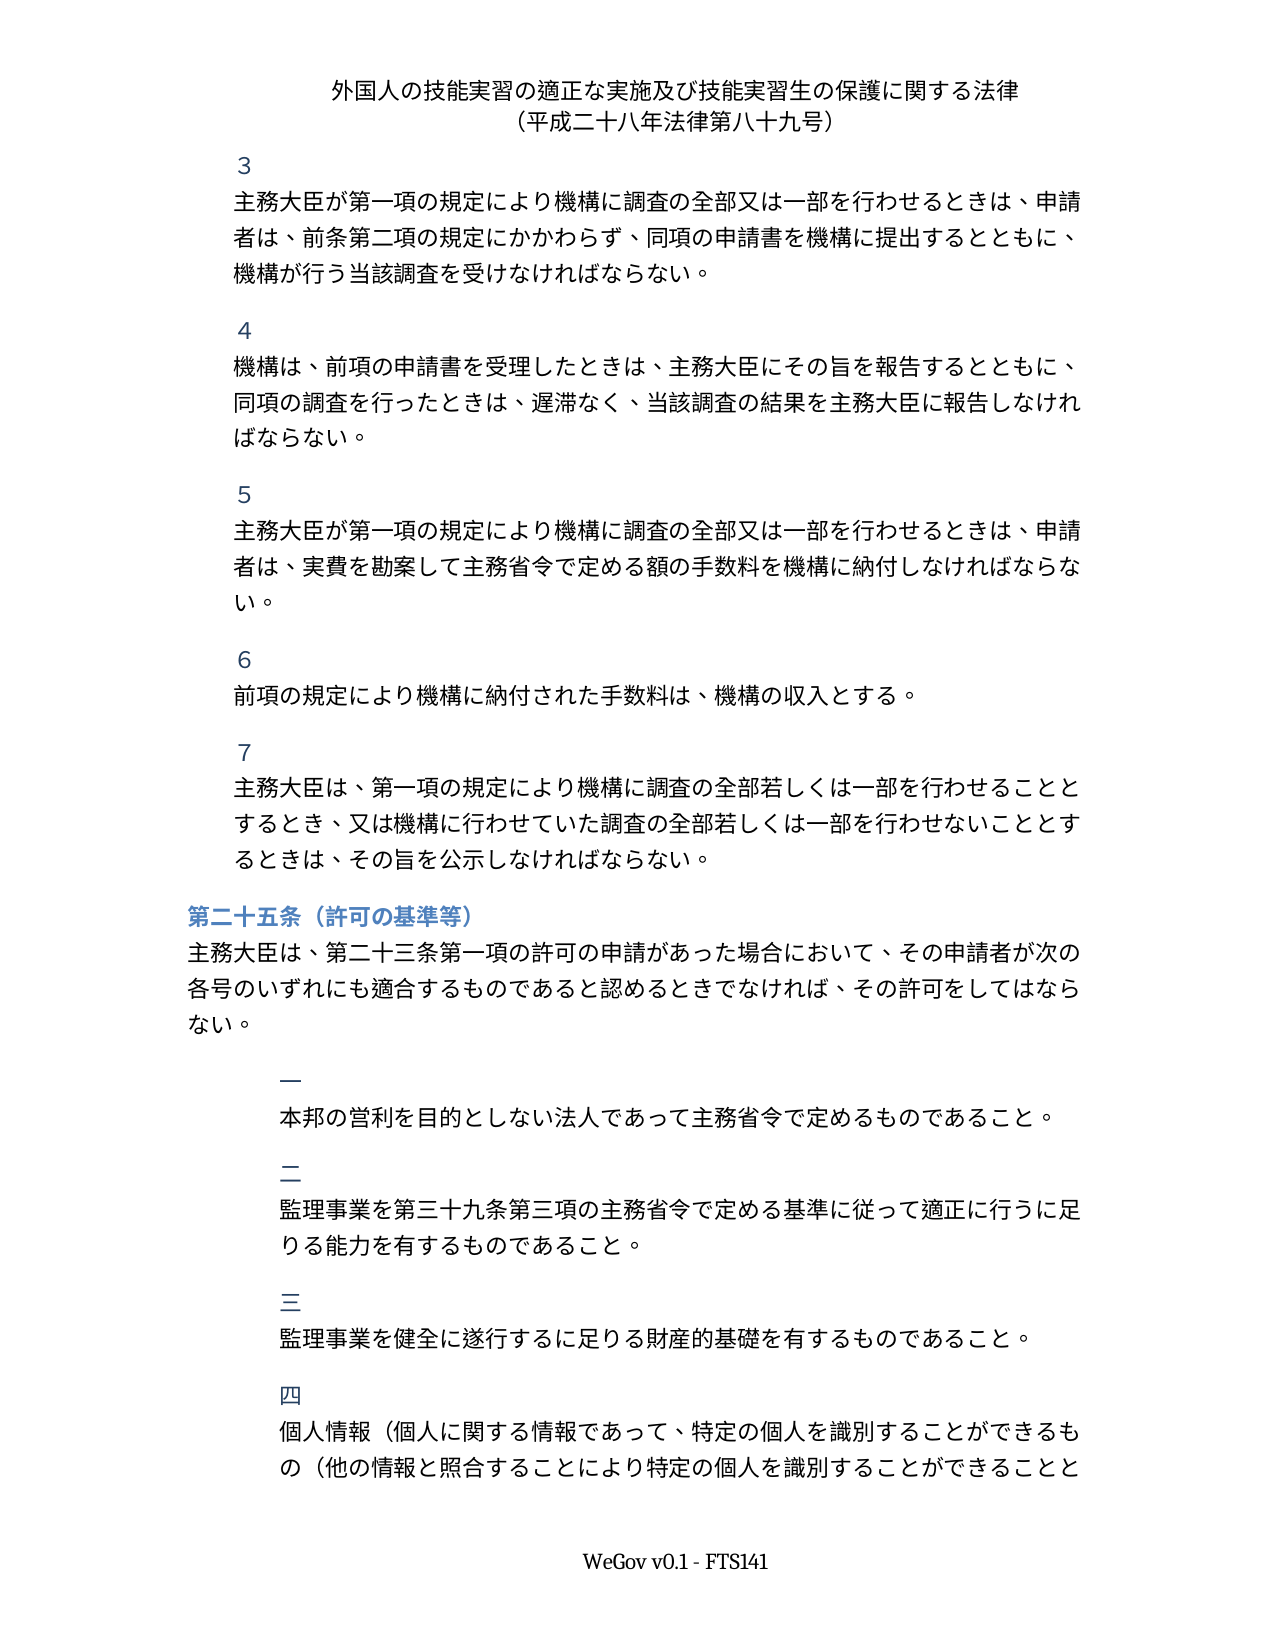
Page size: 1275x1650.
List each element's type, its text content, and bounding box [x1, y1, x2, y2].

text 主務大臣が第一項の規定により機構に調査の全部又は一部を行わせるときは、申請者は、前条第二項の規定にかかわらず、同項の申請書を機構に提出するとともに、機構が行う当該調査を受けなければならない。 [233, 186, 1087, 289]
subtitle ７ [233, 736, 1087, 768]
subtitle 二 [279, 1158, 1087, 1189]
subtitle 一 [279, 1066, 1087, 1097]
text 監理事業を健全に遂行するに足りる財産的基礎を有するものであること。 [279, 1323, 1087, 1354]
subtitle ４ [233, 314, 1087, 346]
text 機構は、前項の申請書を受理したときは、主務大臣にその旨を報告するとともに、同項の調査を行ったときは、遅滞なく、当該調査の結果を主務大臣に報告しなければならない。 [233, 351, 1087, 454]
text 主務大臣は、第二十三条第一項の許可の申請があった場合において、その申請者が次の各号のいずれにも適合するものであると認めるときでなければ、その許可をしてはならない。 [187, 937, 1087, 1040]
text 本邦の営利を目的としない法人であって主務省令で定めるものであること。 [279, 1102, 1087, 1133]
subtitle 第二十五条（許可の基準等） [187, 901, 1087, 932]
subtitle ３ [233, 150, 1087, 181]
text 監理事業を第三十九条第三項の主務省令で定める基準に従って適正に行うに足りる能力を有するものであること。 [279, 1194, 1087, 1261]
subtitle ５ [233, 479, 1087, 510]
subtitle 三 [279, 1287, 1087, 1318]
text 前項の規定により機構に納付された手数料は、機構の収入とする。 [233, 680, 1087, 711]
text 主務大臣が第一項の規定により機構に調査の全部又は一部を行わせるときは、申請者は、実費を勘案して主務省令で定める額の手数料を機構に納付しなければならない。 [233, 515, 1087, 618]
text 主務大臣は、第一項の規定により機構に調査の全部若しくは一部を行わせることとするとき、又は機構に行わせていた調査の全部若しくは一部を行わせないこととするときは、その旨を公示しなければならない。 [233, 772, 1087, 876]
subtitle ６ [233, 644, 1087, 675]
subtitle 四 [279, 1380, 1087, 1411]
